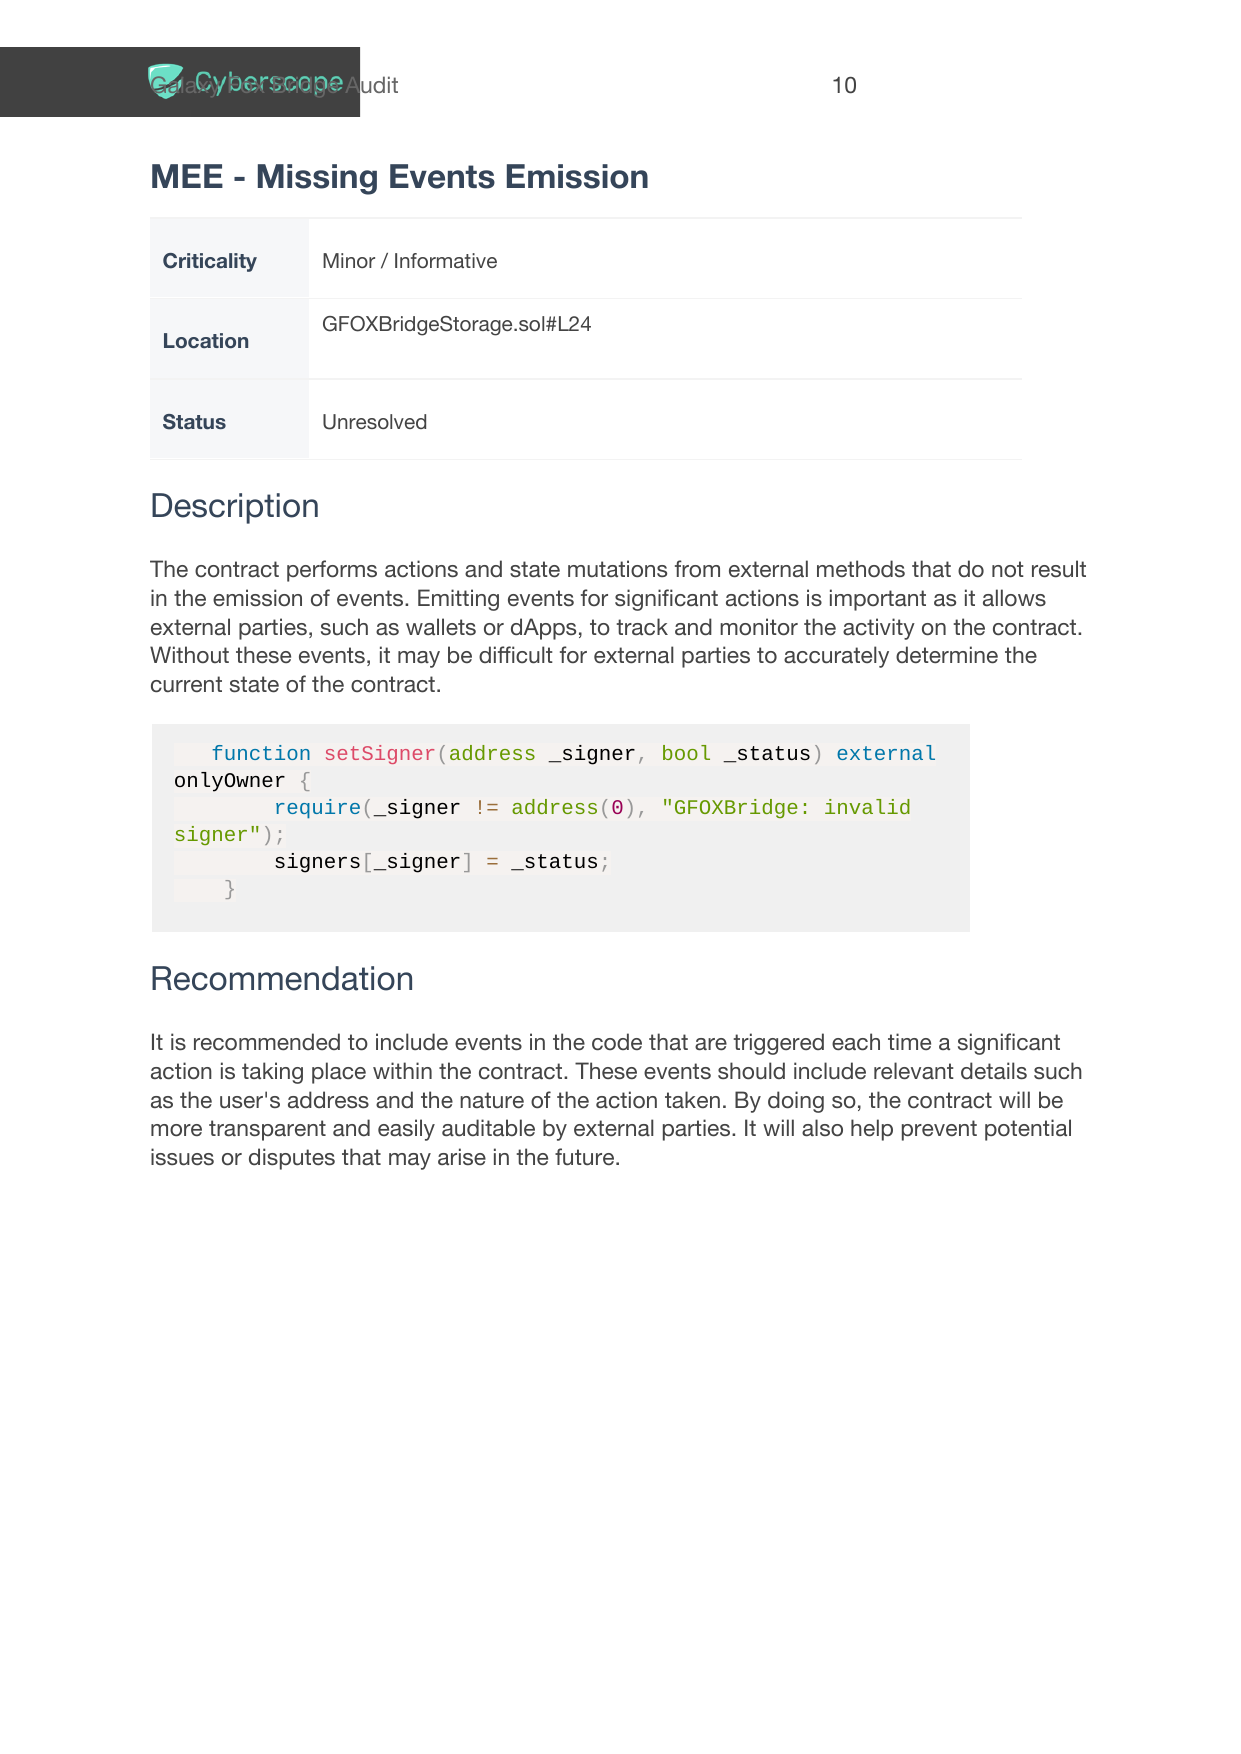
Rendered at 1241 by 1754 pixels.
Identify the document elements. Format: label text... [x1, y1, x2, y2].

table_header Criticality [150, 219, 309, 297]
picture [0, 47, 361, 117]
text It is recommended to include events in the code that are triggered each time a significant action is taking place within the contract. These events should include relevant details such as the user's address and the nature of the action taken. By doing so, the contract will be more transparent and easily auditable by external parties. It will also help prevent potential issues or disputes that may arise in the future. [150, 1028, 1090, 1172]
subtitle Description [150, 485, 1090, 527]
table_cell GFOXBridgeStorage.sol#L24 [309, 299, 1022, 378]
table_header function setSigner(address _signer, bool _status) external onlyOwner { require(_signer != address(0), "GFOXBridge: invalid signer"); signers[_signer] = _status; } [152, 724, 970, 932]
table_cell Location [150, 299, 309, 378]
table_cell Status [150, 380, 309, 458]
table_cell Unresolved [309, 380, 1022, 458]
text The contract performs actions and state mutations from external methods that do not result in the emission of events. Emitting events for significant actions is important as it allows external parties, such as wallets or dApps, to track and monitor the activity on the contract. Without these events, it may be difficult for external parties to accurately determine the current state of the contract. [150, 555, 1090, 699]
table_header Minor / Informative [309, 219, 1022, 297]
subtitle MEE - Missing Events Emission [150, 156, 1090, 198]
subtitle Recommendation [150, 958, 1090, 1000]
